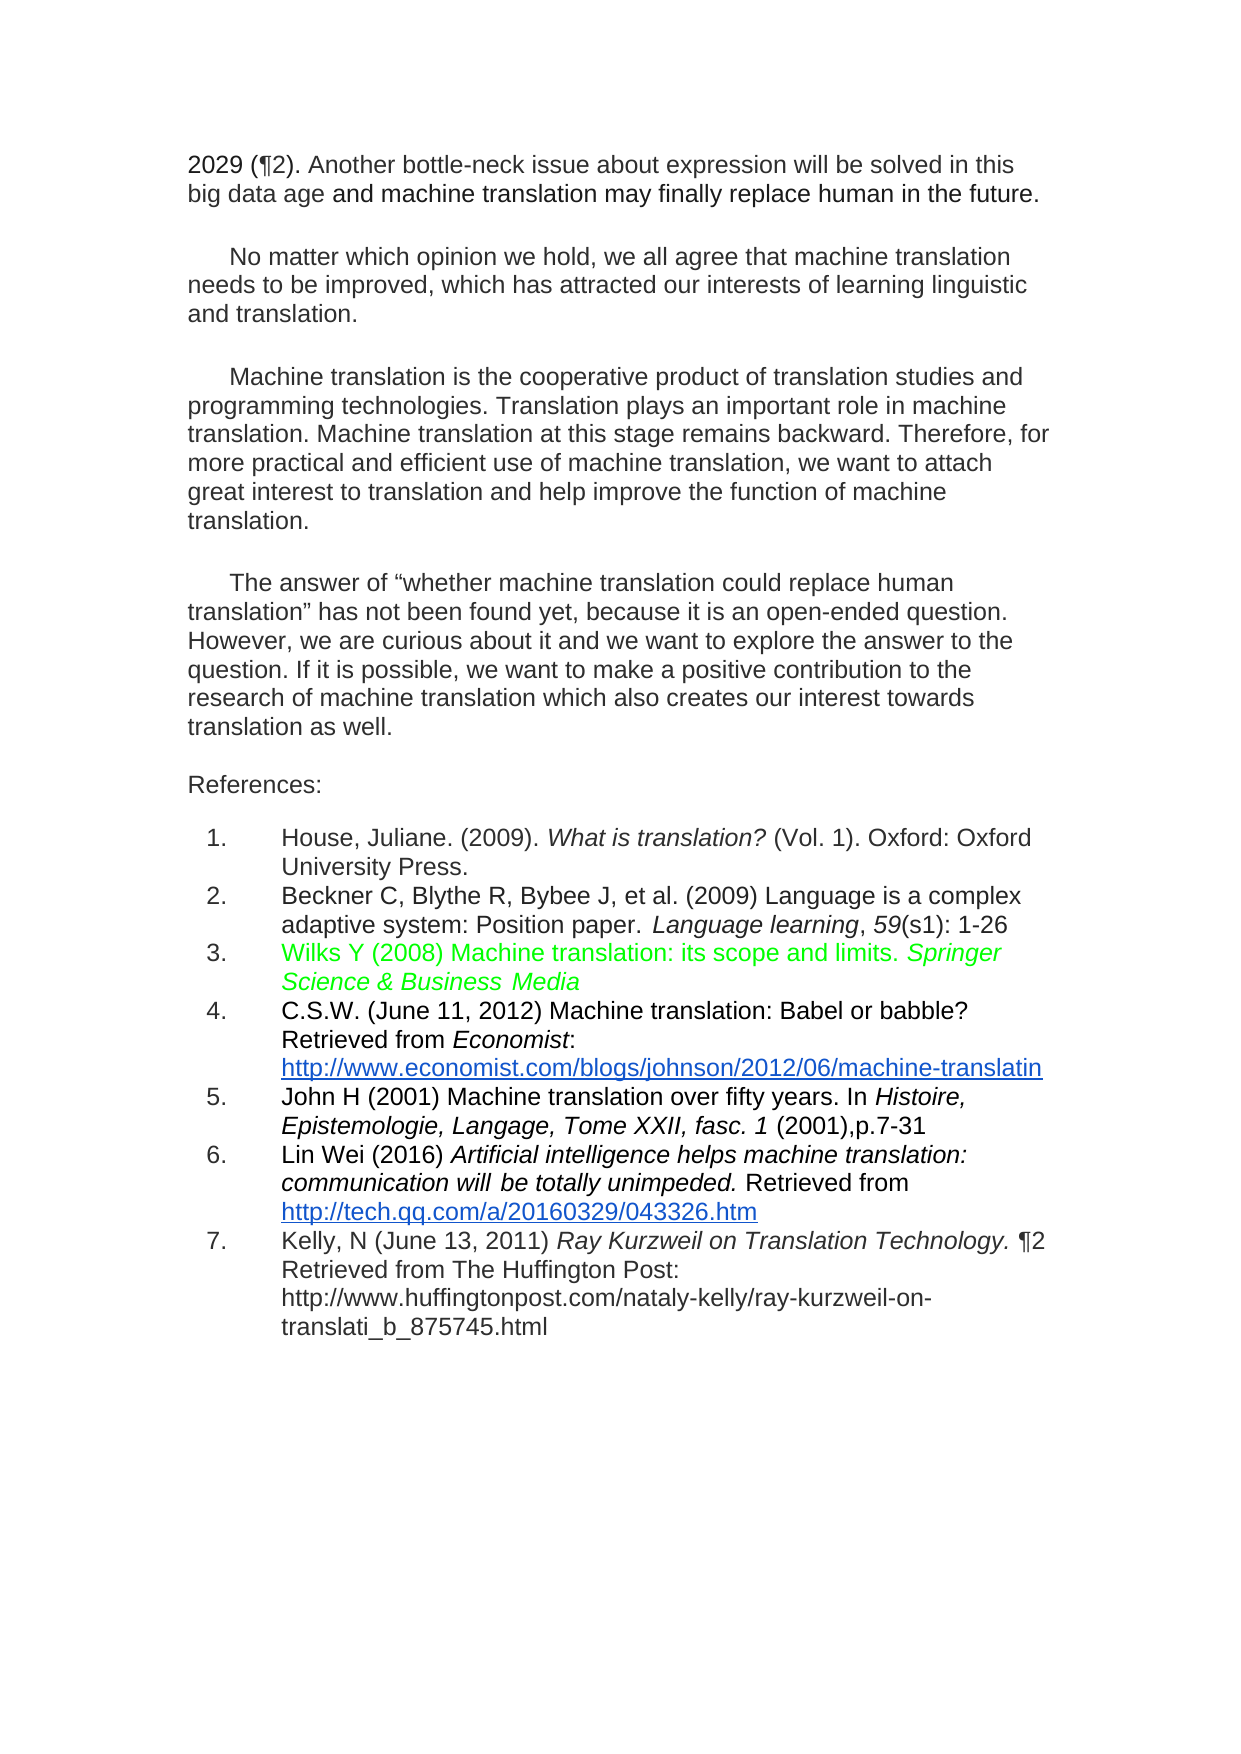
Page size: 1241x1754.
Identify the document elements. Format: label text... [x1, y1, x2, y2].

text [187, 150, 1053, 207]
text References: [187, 770, 1053, 798]
text Machine translation is the cooperative product of translation studies and programming technologies. Translation plays an important role in machine translation. Machine translation at this stage remains backward. Therefore, for more practical and efficient use of machine translation, we want to attach great interest to translation and help improve the function of machine translation. [187, 362, 1053, 534]
list Beckner C, Blythe R, Bybee J, et al. (2009) Language is a complex adaptive system: Position paper. Language learning, 59(s1): 1-26 [206, 881, 1053, 938]
list Kelly, N (June 13, 2011) Ray Kurzweil on Translation Technology. ¶2 Retrieved from The Huffington Post: http://www.huffingtonpost.com/nataly-kelly/ray-kurzweil-on-translati_b_875745.html [206, 1226, 1053, 1341]
text No matter which opinion we hold, we all agree that machine translation needs to be improved, which has attracted our interests of learning linguistic and translation. [187, 242, 1053, 328]
list House, Juliane. (2009). What is translation? (Vol. 1). Oxford: Oxford University Press. [206, 823, 1053, 881]
list John H (2001) Machine translation over fifty years. In Histoire, Epistemologie, Langage, Tome XXII, fasc. 1 (2001),p.7-31 [206, 1082, 1053, 1140]
list Lin Wei (2016) Artificial intelligence helps machine translation: communication will be totally unimpeded. Retrieved from http://tech.qq.com/a/20160329/043326.htm [206, 1140, 1053, 1226]
list C.S.W. (June 11, 2012) Machine translation: Babel or babble? Retrieved from Economist: http://www.economist.com/blogs/johnson/2012/06/machine-translatin [206, 996, 1053, 1082]
list Wilks Y (2008) Machine translation: its scope and limits. Springer Science & Business Media [206, 938, 1053, 996]
text The answer of “whether machine translation could replace human translation” has not been found yet, because it is an open-ended question. However, we are curious about it and we want to explore the answer to the question. If it is possible, we want to make a positive contribution to the research of machine translation which also creates our interest towards translation as well. [187, 568, 1053, 741]
